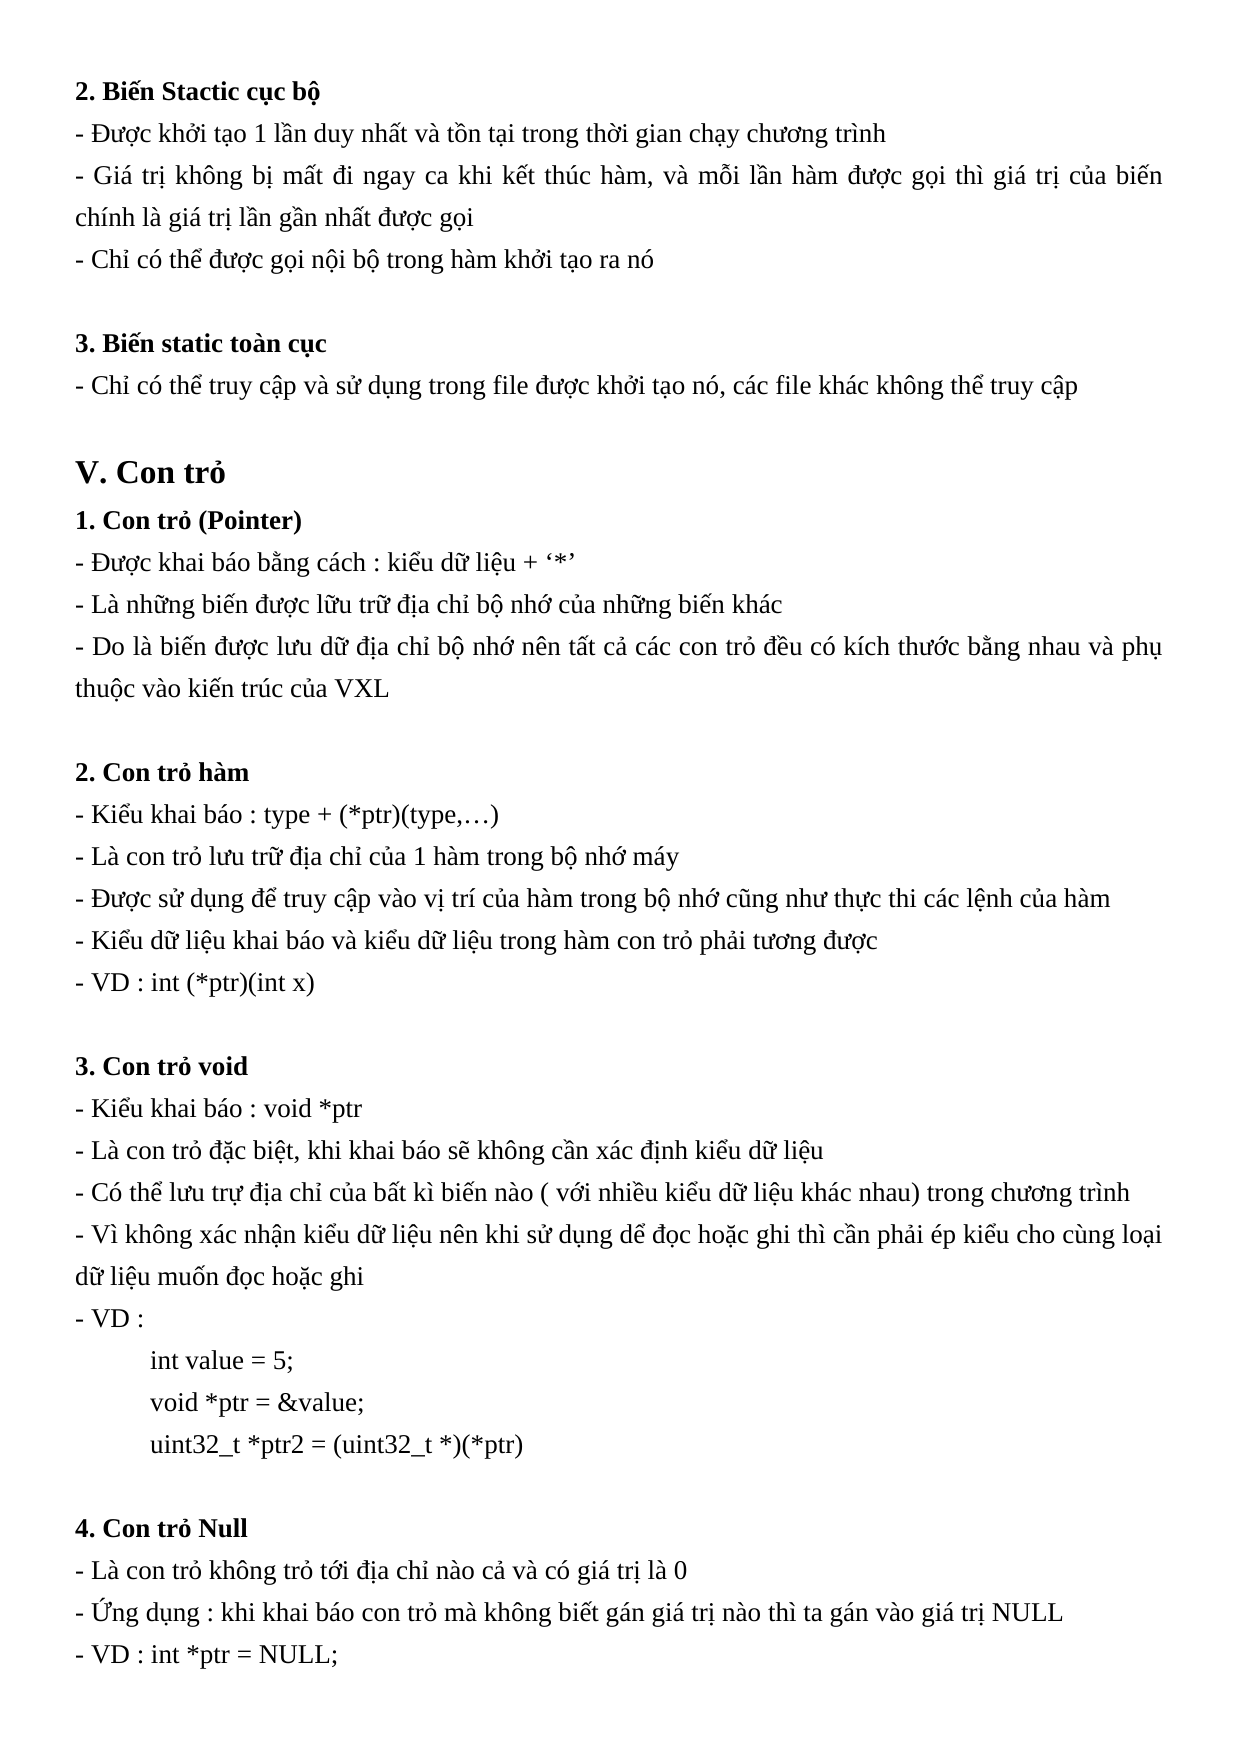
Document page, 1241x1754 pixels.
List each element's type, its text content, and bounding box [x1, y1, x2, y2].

text - Là những biến được lữu trữ địa chỉ bộ nhớ của những biến khác [75, 588, 1165, 619]
text - Là con trỏ không trỏ tới địa chỉ nào cả và có giá trị là 0 [75, 1554, 1165, 1585]
text - Kiểu khai báo : void *ptr [75, 1092, 1165, 1123]
text 3. Biến static toàn cục [75, 327, 1165, 358]
text - Được sử dụng để truy cập vào vị trí của hàm trong bộ nhớ cũng như thực thi các lệnh của hàm [75, 882, 1165, 913]
text V. Con trỏ [75, 453, 1165, 491]
text 4. Con trỏ Null [75, 1512, 1165, 1543]
text - Do là biến được lưu dữ địa chỉ bộ nhớ nên tất cả các con trỏ đều có kích thước bằng nhau và phụ thuộc vào kiến trúc của VXL [75, 630, 1165, 703]
text 2. Con trỏ hàm [75, 756, 1165, 787]
text 1. Con trỏ (Pointer) [75, 504, 1165, 536]
text - Ứng dụng : khi khai báo con trỏ mà không biết gán giá trị nào thì ta gán vào giá trị NULL [75, 1596, 1165, 1627]
text - Chỉ có thể được gọi nội bộ trong hàm khởi tạo ra nó [75, 243, 1165, 274]
text - Là con trỏ lưu trữ địa chỉ của 1 hàm trong bộ nhớ máy [75, 840, 1165, 871]
text - Vì không xác nhận kiểu dữ liệu nên khi sử dụng dể đọc hoặc ghi thì cần phải ép kiểu cho cùng loại dữ liệu muốn đọc hoặc ghi [75, 1218, 1165, 1291]
text - Được khai báo bằng cách : kiểu dữ liệu + ‘*’ [75, 546, 1165, 578]
text int value = 5; [75, 1344, 1165, 1375]
text - VD : [75, 1302, 1165, 1333]
text - Kiểu khai báo : type + (*ptr)(type,…) [75, 798, 1165, 829]
text - VD : int (*ptr)(int x) [75, 966, 1165, 997]
text - Kiểu dữ liệu khai báo và kiểu dữ liệu trong hàm con trỏ phải tương được [75, 924, 1165, 955]
text - Được khởi tạo 1 lần duy nhất và tồn tại trong thời gian chạy chương trình [75, 117, 1165, 148]
text - Là con trỏ đặc biệt, khi khai báo sẽ không cần xác định kiểu dữ liệu [75, 1134, 1165, 1165]
text - Có thể lưu trự địa chỉ của bất kì biến nào ( với nhiều kiểu dữ liệu khác nhau) trong chương trình [75, 1176, 1165, 1207]
text void *ptr = &value; [75, 1386, 1165, 1417]
text - Chỉ có thể truy cập và sử dụng trong file được khởi tạo nó, các file khác không thể truy cập [75, 369, 1165, 400]
text - Giá trị không bị mất đi ngay ca khi kết thúc hàm, và mỗi lần hàm được gọi thì giá trị của biến chính là giá trị lần gần nhất được gọi [75, 159, 1165, 232]
text 2. Biến Stactic cục bộ [75, 75, 1165, 106]
text 3. Con trỏ void [75, 1050, 1165, 1081]
text uint32_t *ptr2 = (uint32_t *)(*ptr) [75, 1428, 1165, 1459]
text - VD : int *ptr = NULL; [75, 1638, 1165, 1669]
